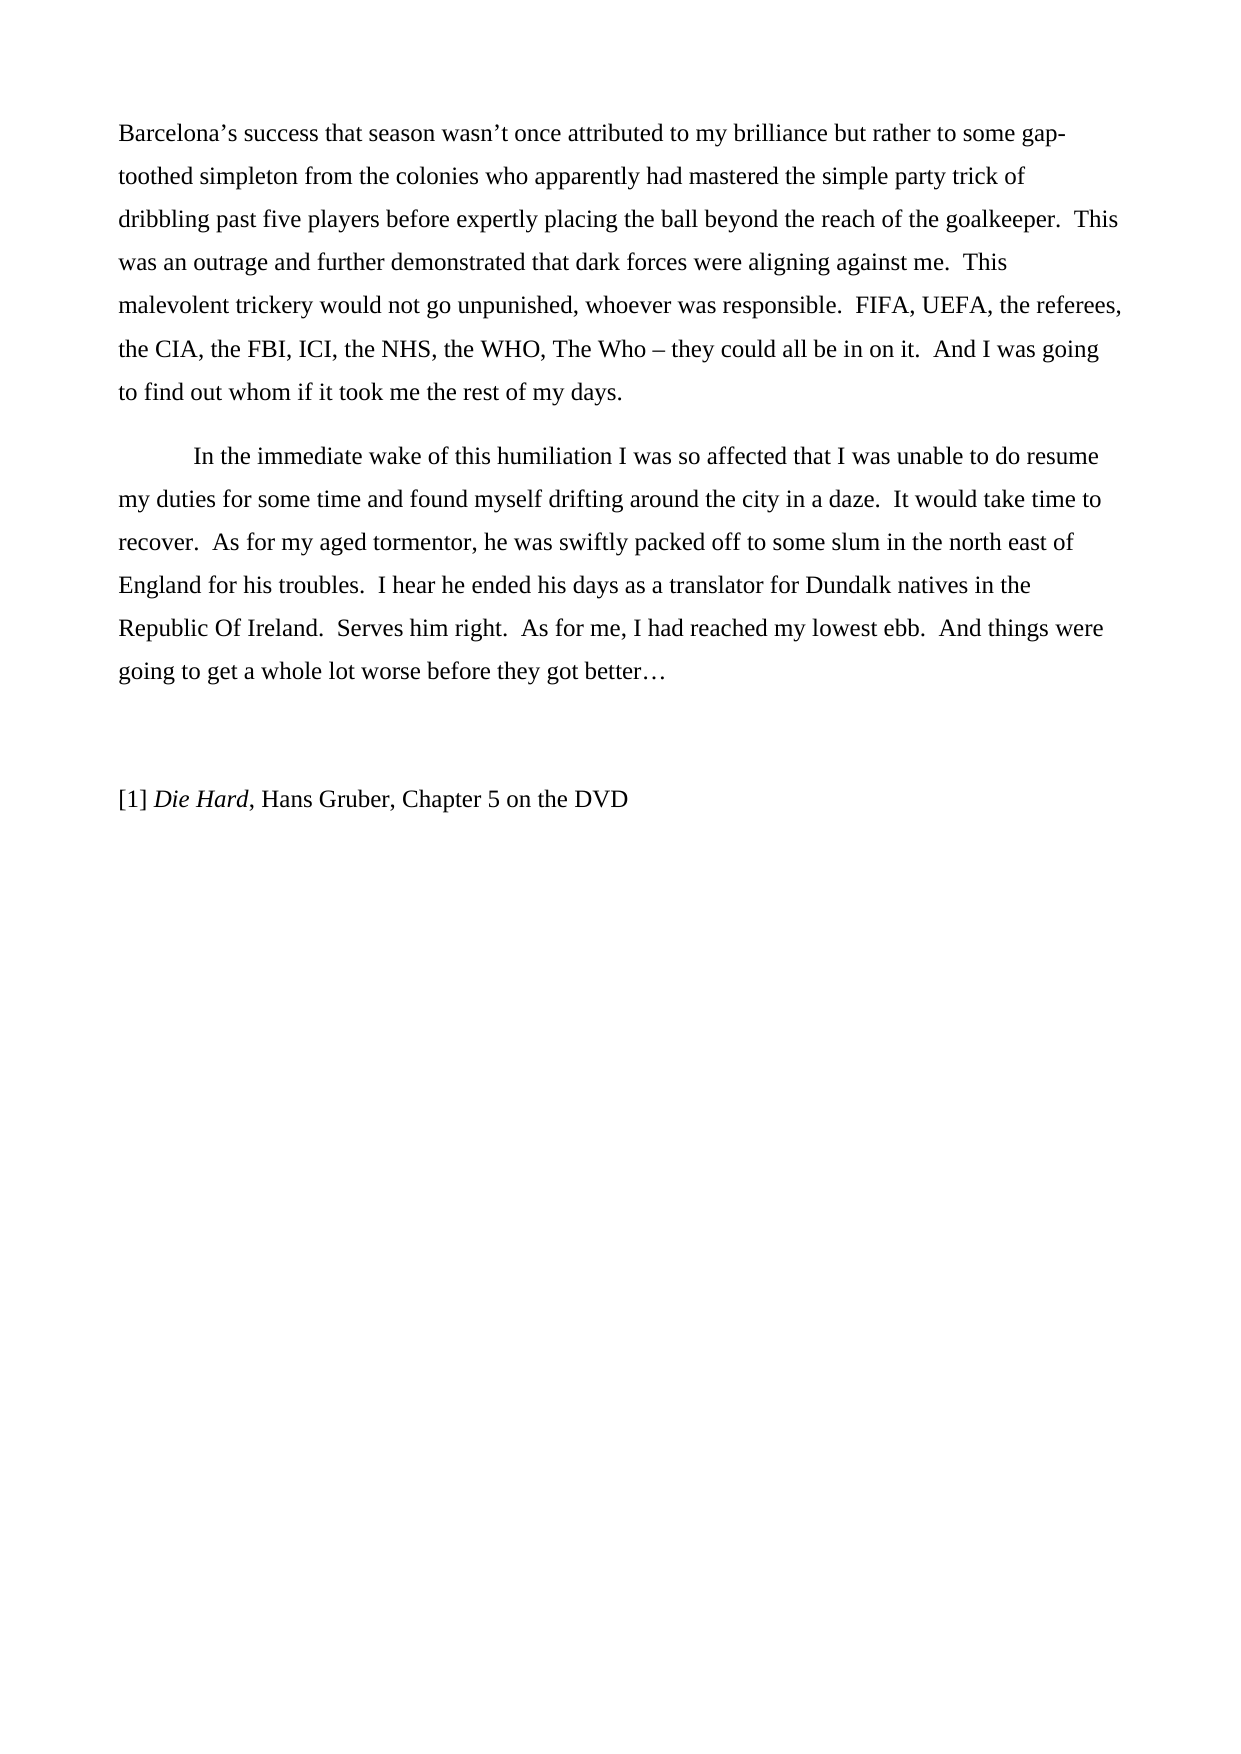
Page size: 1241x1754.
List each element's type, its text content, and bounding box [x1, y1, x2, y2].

text [1] Die Hard, Hans Gruber, Chapter 5 on the DVD [118, 784, 1122, 813]
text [118, 118, 1122, 406]
text In the immediate wake of this humiliation I was so affected that I was unable to do resume my duties for some time and found myself drifting around the city in a daze. It would take time to recover. As for my aged tormentor, he was swiftly packed off to some slum in the north east of England for his troubles. I hear he ended his days as a translator for Dundalk natives in the Republic Of Ireland. Serves him right. As for me, I had reached my lowest ebb. And things were going to get a whole lot worse before they got better… [118, 441, 1122, 685]
